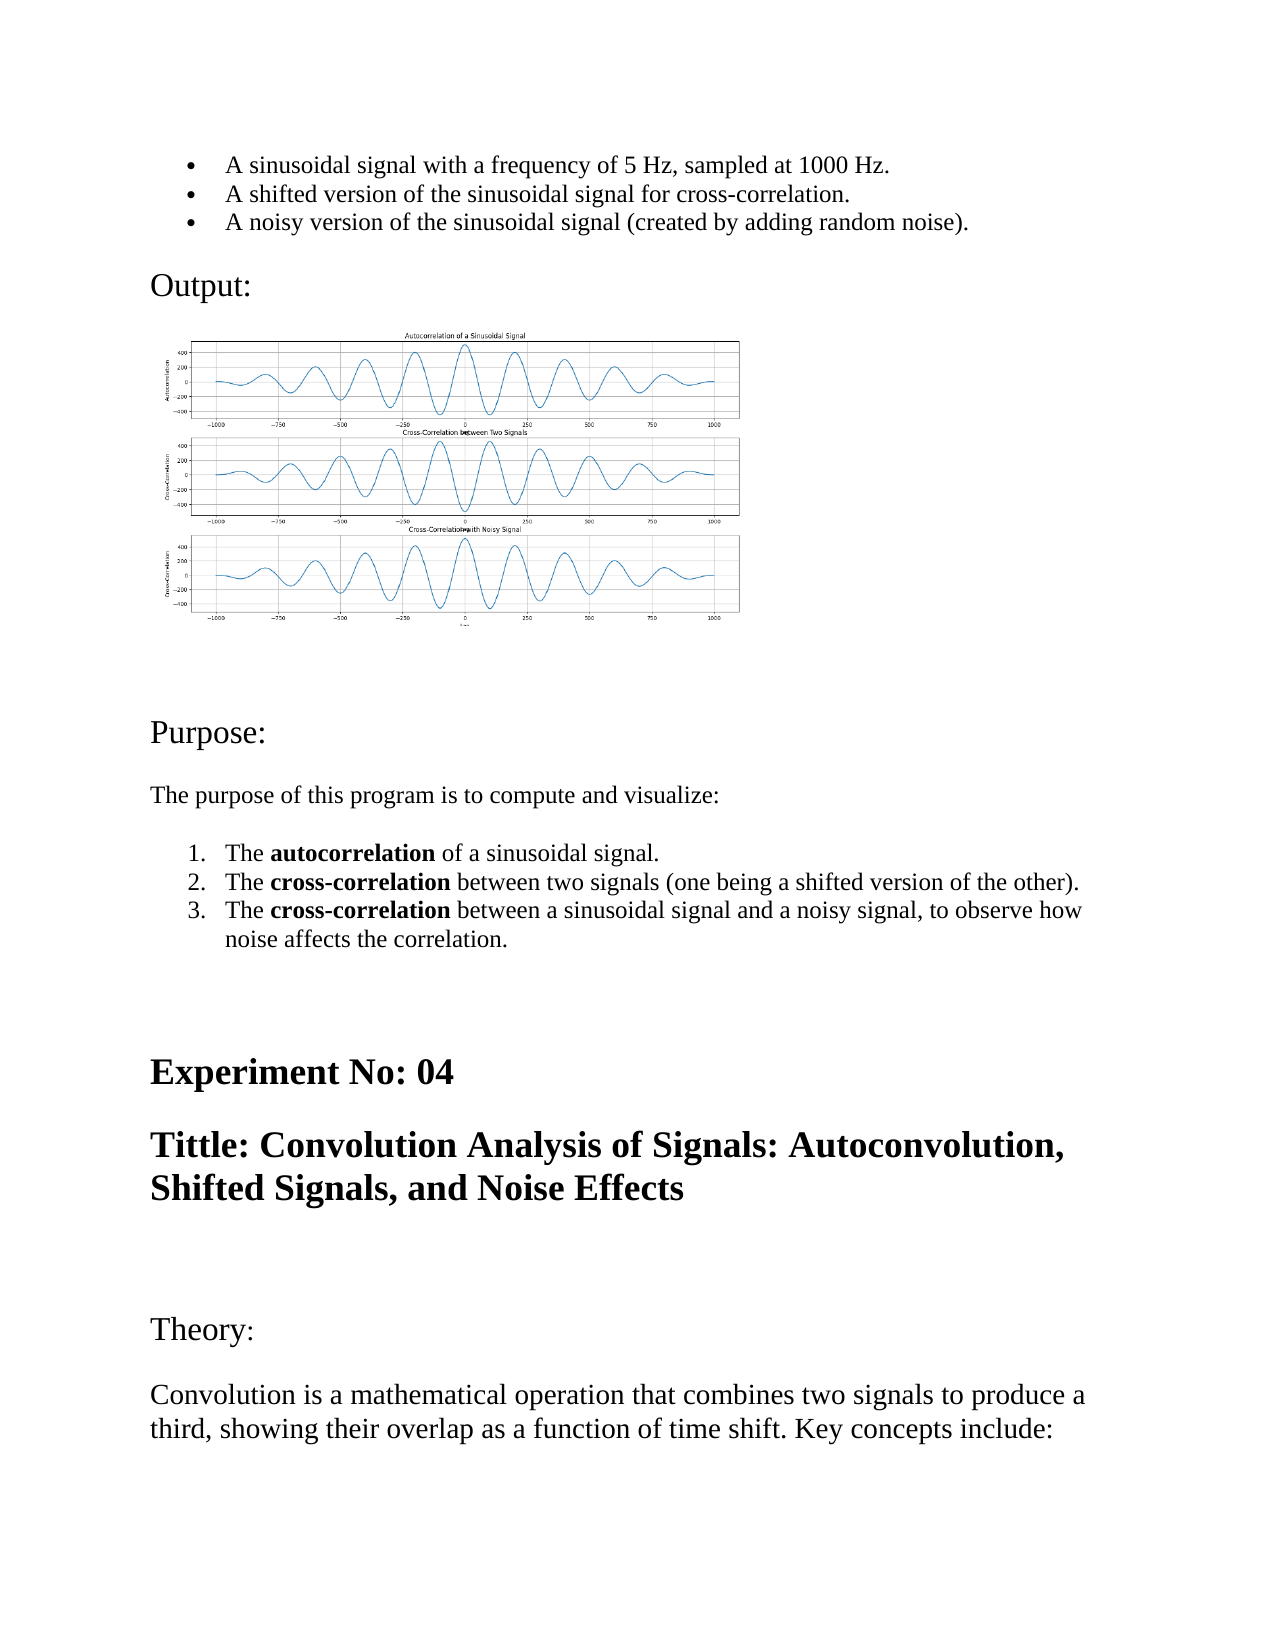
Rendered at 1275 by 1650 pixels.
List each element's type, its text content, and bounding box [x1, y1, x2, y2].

text Purpose: [150, 713, 1125, 751]
text Theory: [150, 1310, 1125, 1348]
list The cross-correlation between two signals (one being a shifted version of the other). [187, 867, 1125, 896]
list A sinusoidal signal with a frequency of 5 Hz, sampled at 1000 Hz. [187, 150, 1125, 179]
list A shifted version of the sinusoidal signal for cross-correlation. [187, 179, 1125, 207]
picture [150, 332, 746, 626]
text Convolution is a mathematical operation that combines two signals to produce a third, showing their overlap as a function of time shift. Key concepts include: [150, 1377, 1125, 1444]
text Output: [150, 265, 1125, 304]
list The cross-correlation between a sinusoidal signal and a noisy signal, to observe how noise affects the correlation. [187, 896, 1125, 953]
text The purpose of this program is to compute and visualize: [150, 780, 1125, 809]
list A noisy version of the sinusoidal signal (created by adding random noise). [187, 207, 1125, 236]
list The autocorrelation of a sinusoidal signal. [187, 838, 1125, 867]
text Experiment No: 04 [150, 1050, 1125, 1093]
text Tittle: Convolution Analysis of Signals: Autoconvolution, Shifted Signals, and Noise Effects [150, 1122, 1125, 1208]
